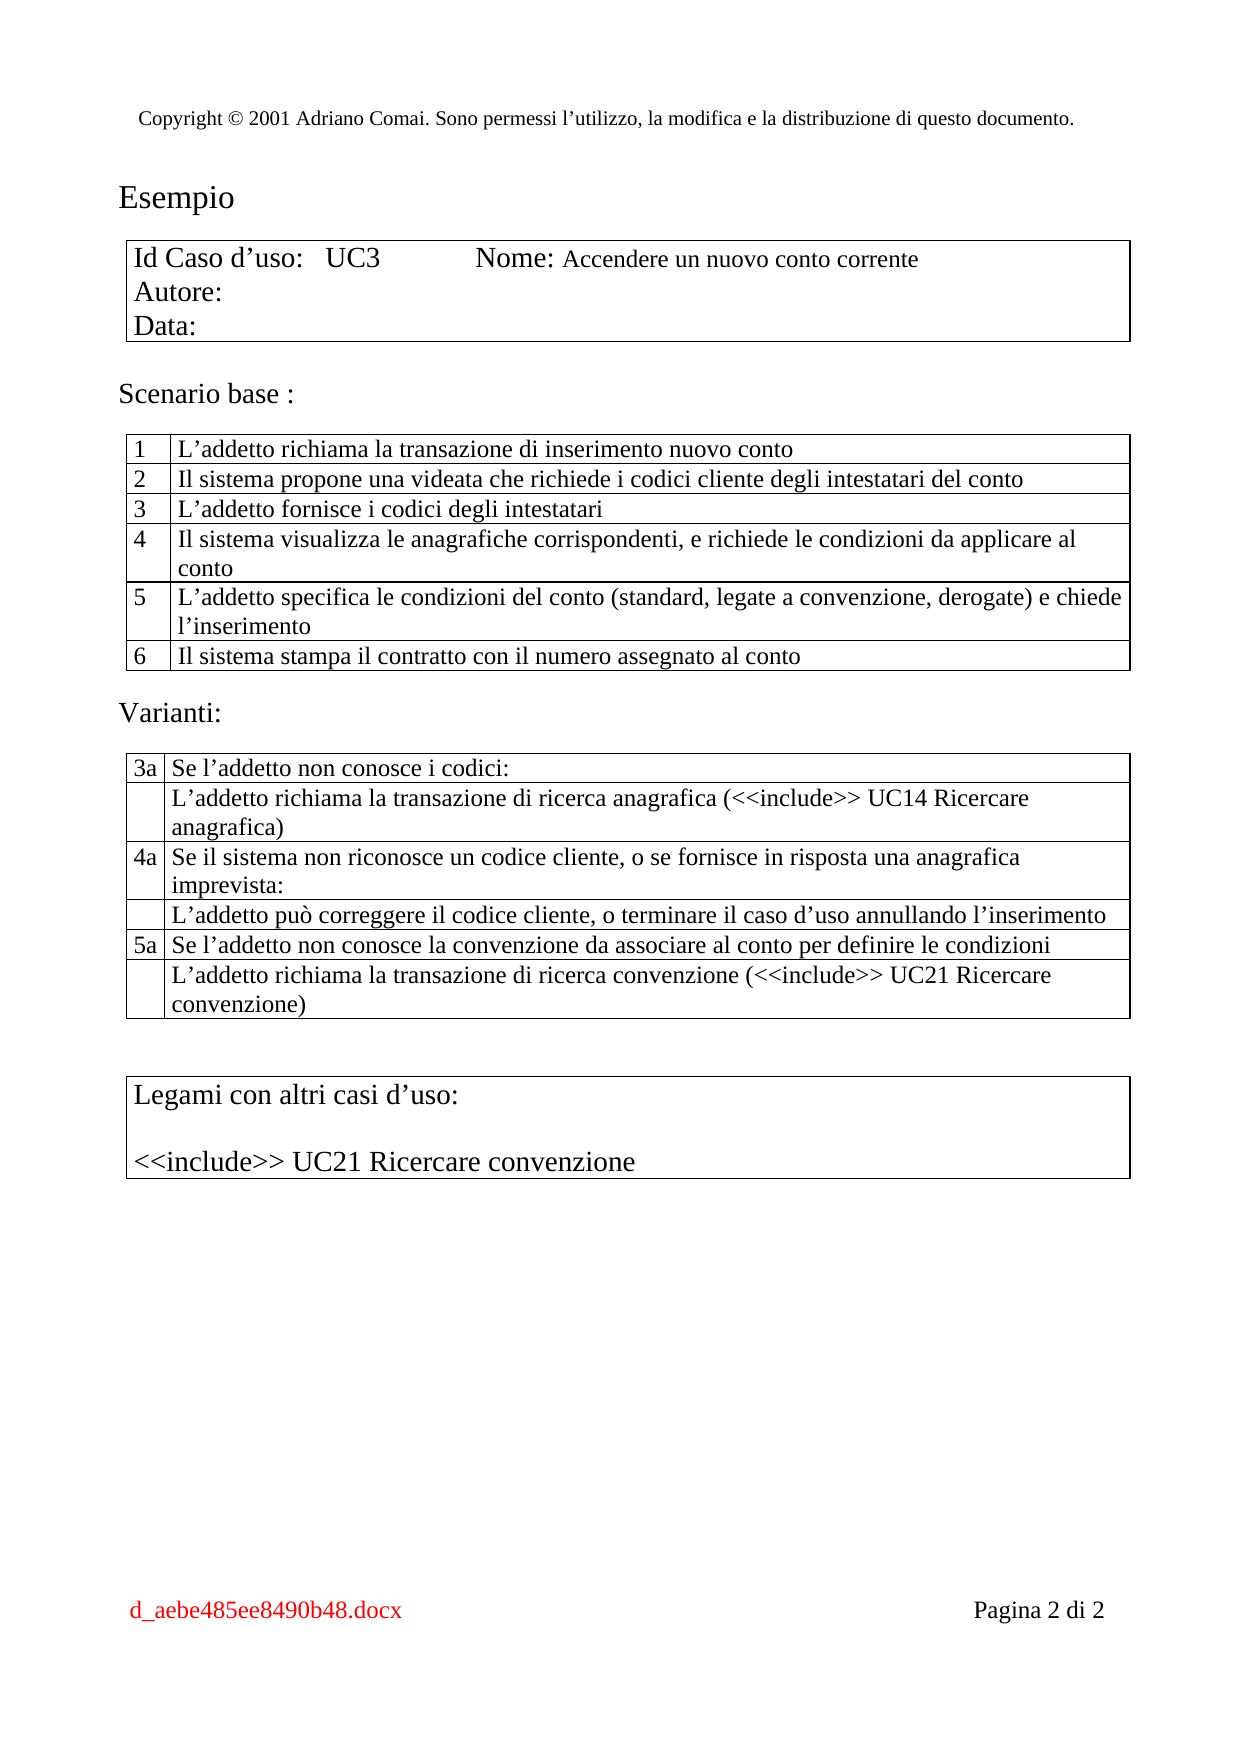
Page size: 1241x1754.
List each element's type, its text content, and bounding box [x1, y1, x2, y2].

text Varianti: [118, 695, 1122, 728]
table_cell L’addetto fornisce i codici degli intestatari [171, 494, 1129, 523]
table_header Se l’addetto non conosce i codici: [165, 754, 1129, 782]
table_header Legami con altri casi d’uso: <<include>> UC21 Ricercare convenzione [127, 1077, 1129, 1178]
table_cell 4 [127, 524, 170, 581]
table_cell L’addetto può correggere il codice cliente, o terminare il caso d’uso annullando l’inserimento [165, 900, 1129, 929]
table_cell Il sistema stampa il contratto con il numero assegnato al conto [171, 641, 1129, 670]
table_cell [127, 783, 164, 841]
table_cell 3 [127, 494, 170, 523]
table_cell Se l’addetto non conosce la convenzione da associare al conto per definire le condizioni [165, 930, 1129, 959]
table_cell 2 [127, 464, 170, 493]
table_header L’addetto richiama la transazione di inserimento nuovo conto [171, 435, 1129, 463]
table_cell L’addetto specifica le condizioni del conto (standard, legate a convenzione, derogate) e chiede l’inserimento [171, 583, 1129, 640]
table_header Id Caso d’uso: UC3 Nome: Accendere un nuovo conto corrente Autore: Data: [127, 241, 1129, 341]
table_cell Se il sistema non riconosce un codice cliente, o se fornisce in risposta una anagrafica imprevista: [165, 842, 1129, 899]
table_cell L’addetto richiama la transazione di ricerca anagrafica (<<include>> UC14 Ricercare anagrafica) [165, 783, 1129, 841]
text Esempio [118, 177, 1122, 216]
table_cell [127, 900, 164, 929]
table_cell [127, 960, 164, 1017]
table_cell Il sistema visualizza le anagrafiche corrispondenti, e richiede le condizioni da applicare al conto [171, 524, 1129, 581]
table_header 3a [127, 754, 164, 782]
table_cell 5 [127, 583, 170, 640]
table_cell L’addetto richiama la transazione di ricerca convenzione (<<include>> UC21 Ricercare convenzione) [165, 960, 1129, 1017]
table_cell 6 [127, 641, 170, 670]
table_cell 5a [127, 930, 164, 959]
table_cell 4a [127, 842, 164, 899]
text Scenario base : [118, 376, 1122, 409]
table_header 1 [127, 435, 170, 463]
table_cell Il sistema propone una videata che richiede i codici cliente degli intestatari del conto [171, 464, 1129, 493]
